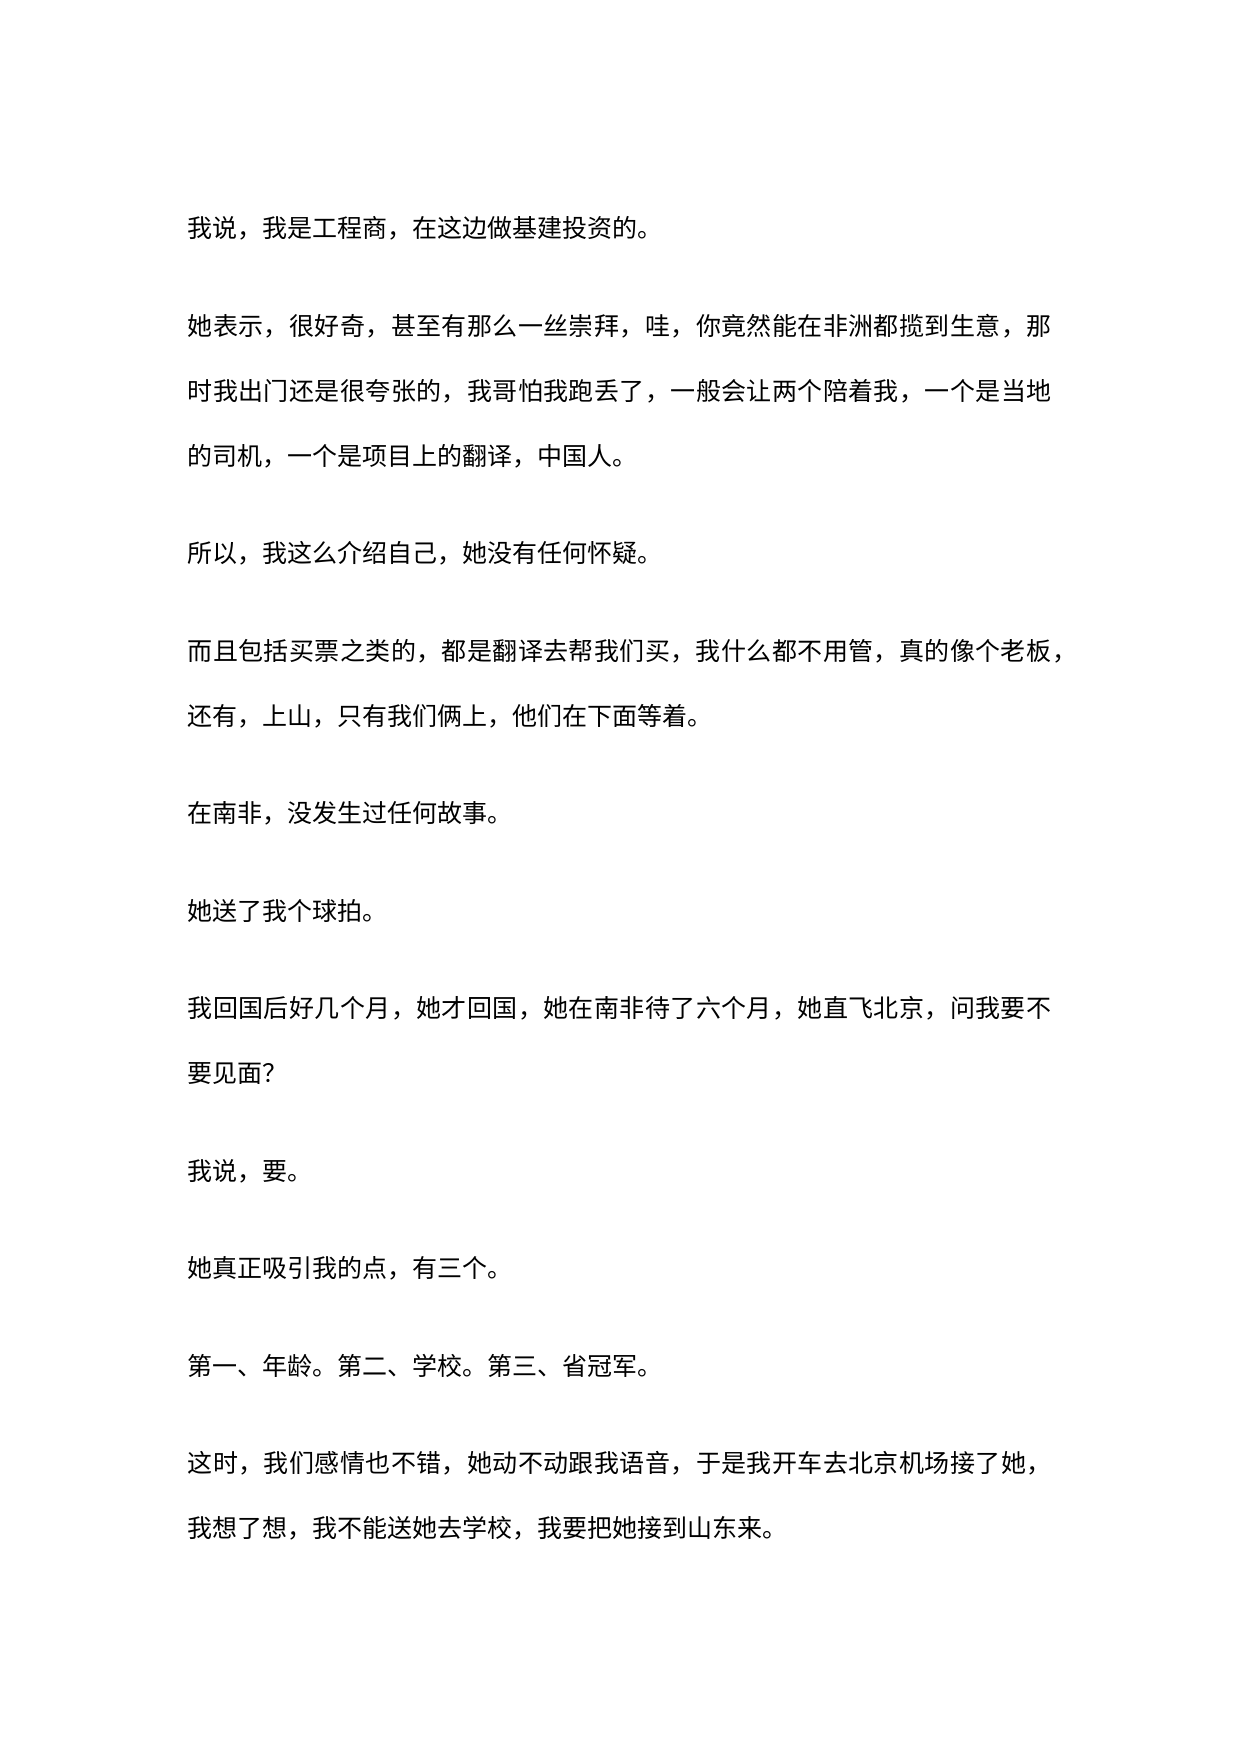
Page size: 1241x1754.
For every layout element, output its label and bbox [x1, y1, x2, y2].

text [187, 162, 1053, 1559]
